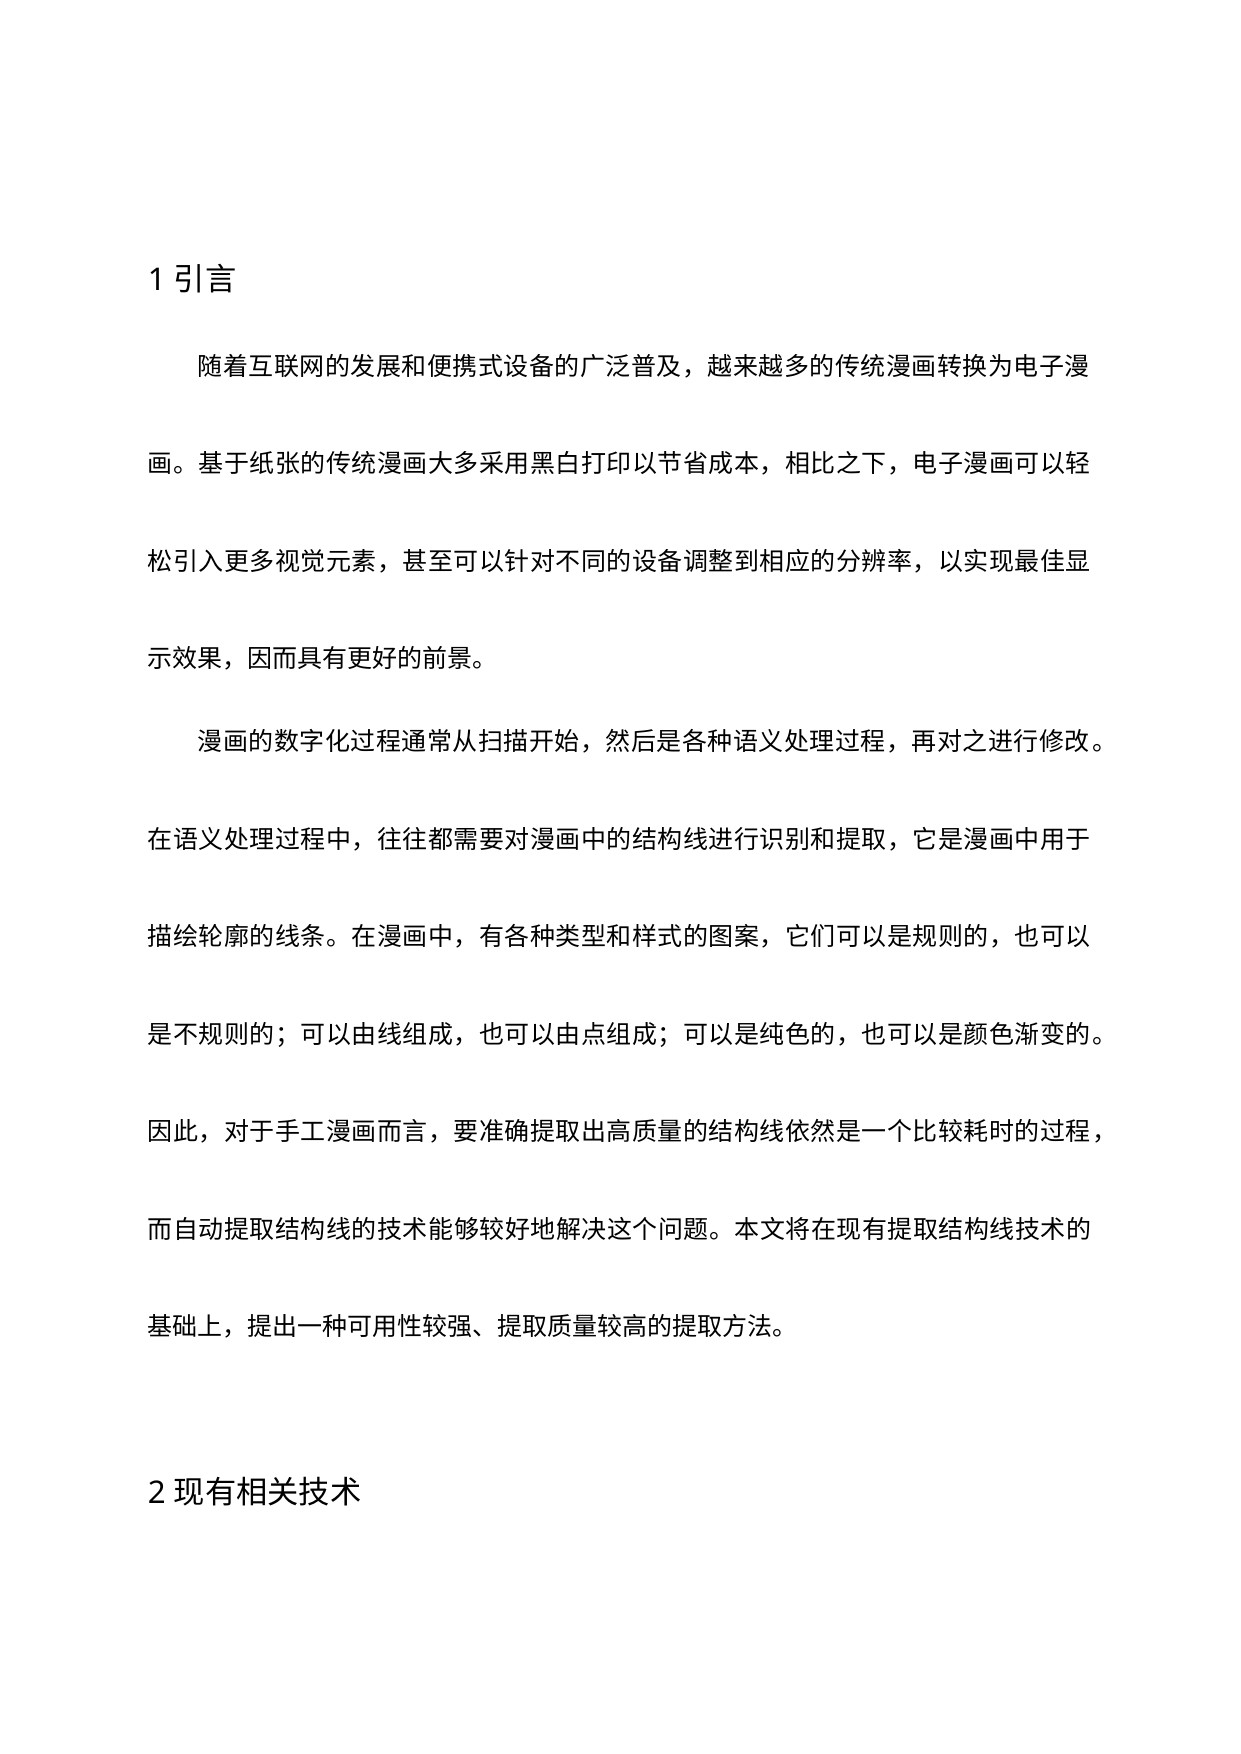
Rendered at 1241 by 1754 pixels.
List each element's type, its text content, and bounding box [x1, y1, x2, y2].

text 2 现有相关技术 [148, 1457, 1092, 1522]
text 漫画的数字化过程通常从扫描开始，然后是各种语义处理过程，再对之进行修改。在语义处理过程中，往往都需要对漫画中的结构线进行识别和提取，它是漫画中用于描绘轮廓的线条。在漫画中，有各种类型和样式的图案，它们可以是规则的，也可以是不规则的；可以由线组成，也可以由点组成；可以是纯色的，也可以是颜色渐变的。因此，对于手工漫画而言，要准确提取出高质量的结构线依然是一个比较耗时的过程，而自动提取结构线的技术能够较好地解决这个问题。本文将在现有提取结构线技术的基础上，提出一种可用性较强、提取质量较高的提取方法。 [148, 707, 1092, 1357]
text 1 引言 [148, 244, 1092, 309]
text 随着互联网的发展和便携式设备的广泛普及，越来越多的传统漫画转换为电子漫画。基于纸张的传统漫画大多采用黑白打印以节省成本，相比之下，电子漫画可以轻松引入更多视觉元素，甚至可以针对不同的设备调整到相应的分辨率，以实现最佳显示效果，因而具有更好的前景。 [148, 332, 1092, 689]
